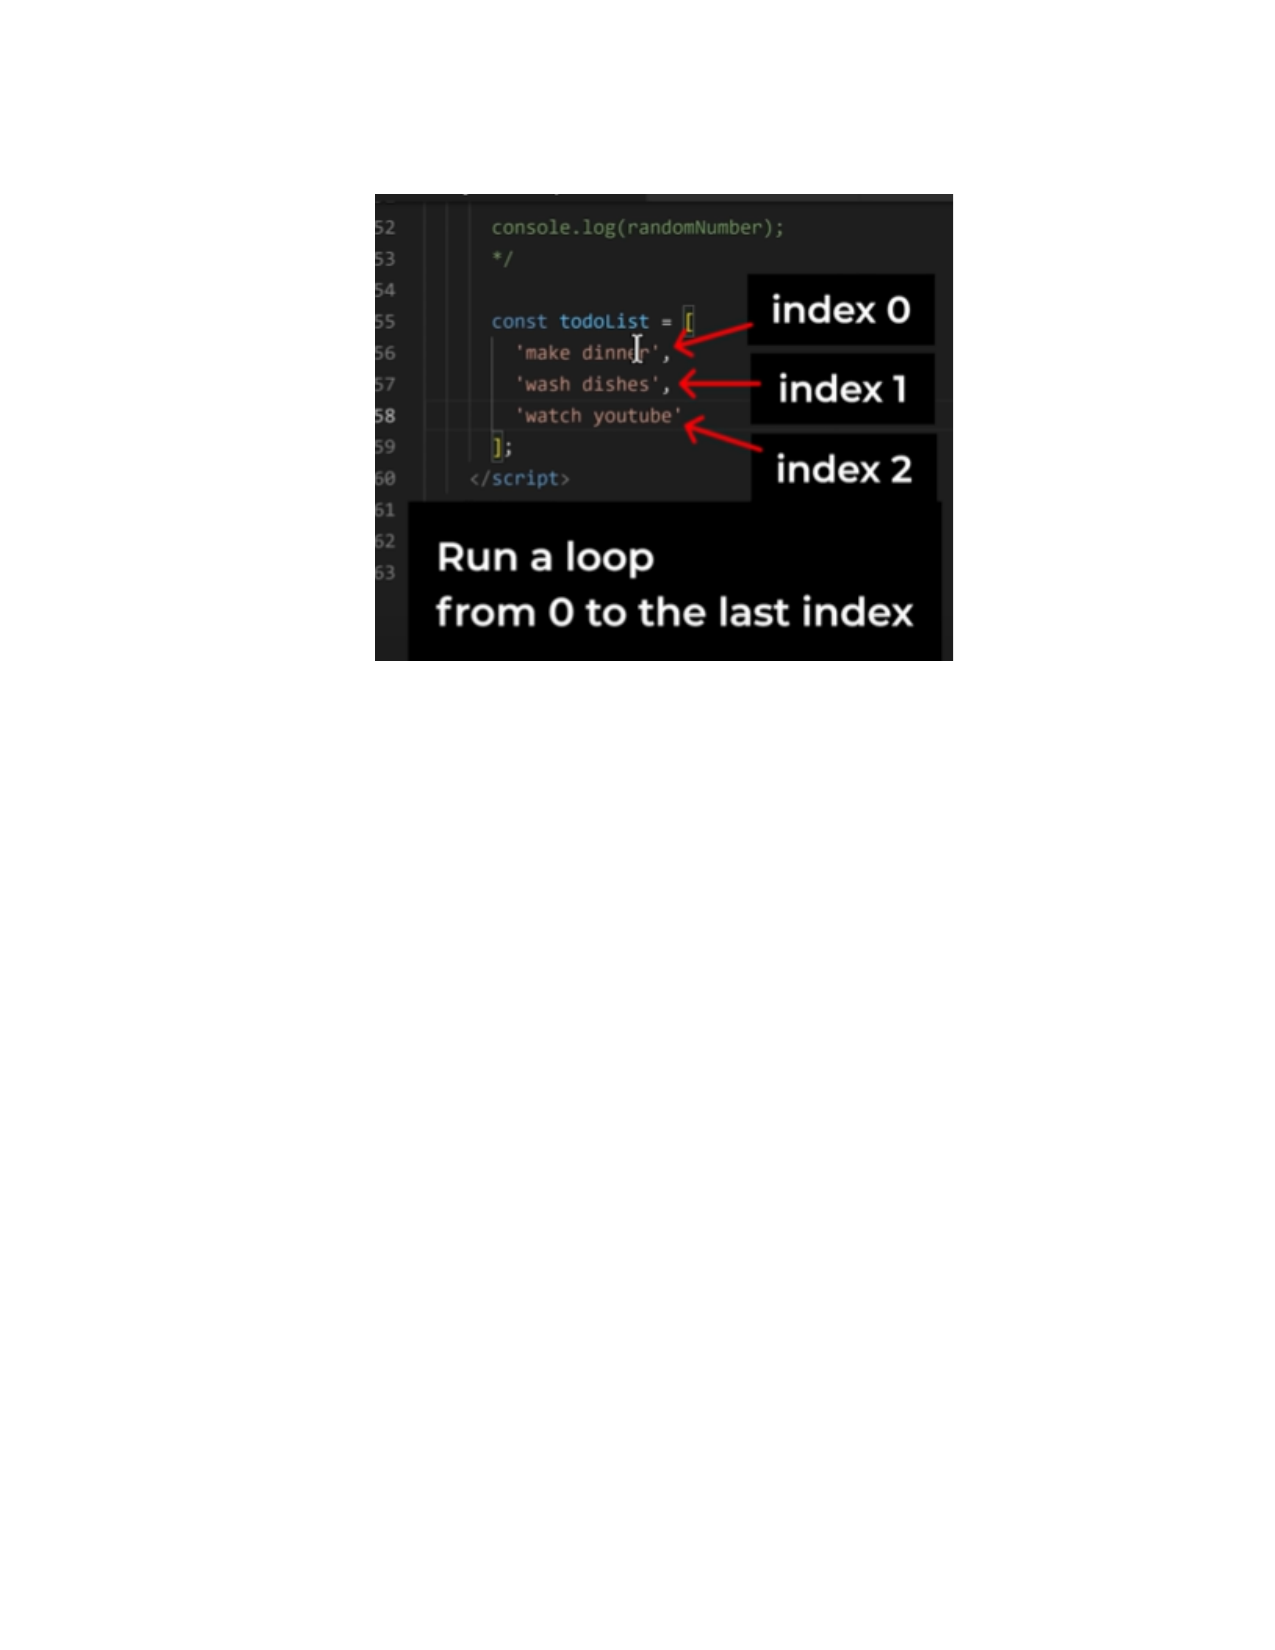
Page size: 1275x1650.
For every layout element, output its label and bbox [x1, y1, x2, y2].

picture [375, 194, 954, 661]
list [337, 150, 1125, 661]
